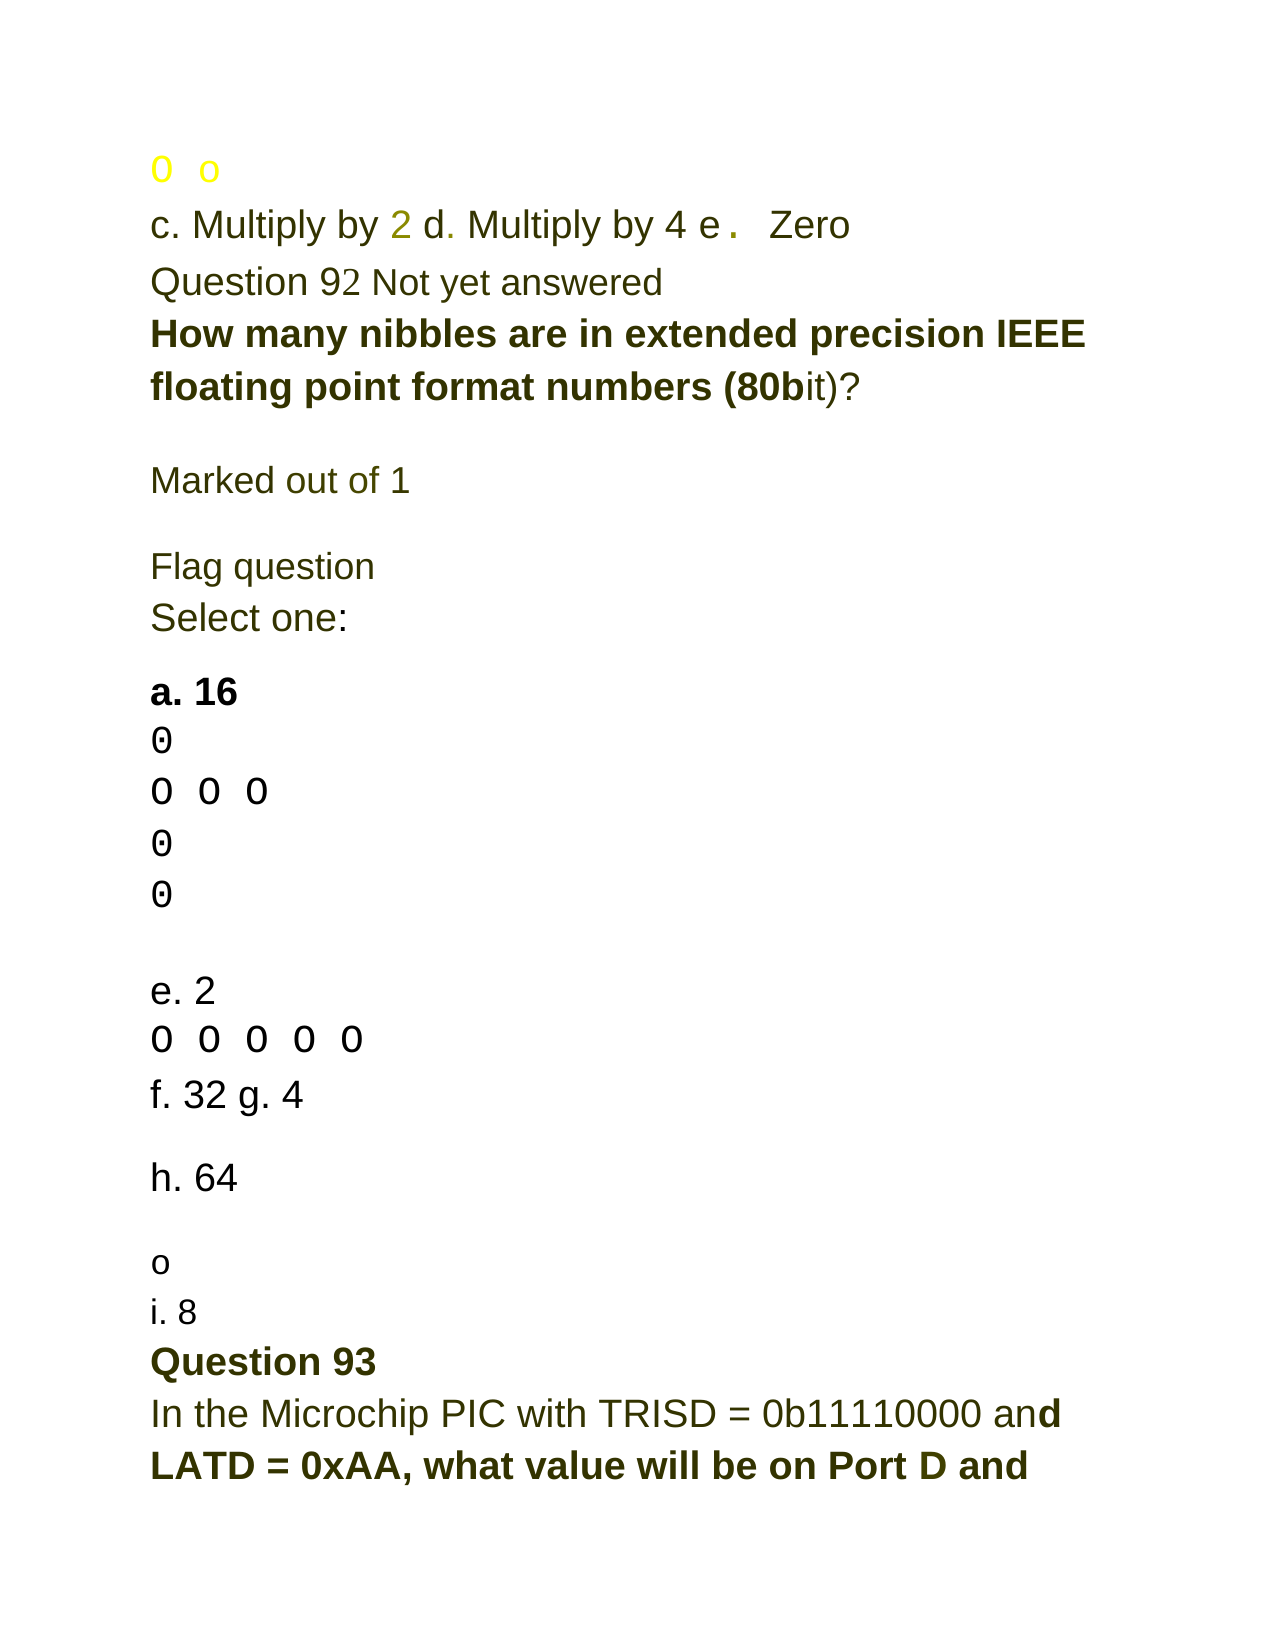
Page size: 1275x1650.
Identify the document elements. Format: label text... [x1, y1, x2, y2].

text o [150, 1245, 1125, 1285]
text Marked out of 1 [150, 459, 1125, 502]
text Question 92 Not yet answered [150, 258, 1125, 304]
text Flag question [150, 544, 1125, 587]
text O O O [150, 772, 1125, 817]
text 0 [150, 875, 1125, 920]
text i. 8 [150, 1291, 1125, 1332]
text a. 16 [150, 668, 1125, 713]
text O O O O O [150, 1020, 1125, 1064]
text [150, 1390, 1125, 1488]
text O o [150, 150, 1125, 195]
text How many nibbles are in extended precision IEEE floating point format numbers (80bit)? [150, 311, 1125, 408]
text 0 [150, 823, 1125, 868]
text Question 93 [150, 1338, 1125, 1383]
text h. 64 [150, 1154, 1125, 1200]
text c. Multiply by 2 d. Multiply by 4 e. Zero [150, 202, 1125, 251]
text 0 [150, 720, 1125, 765]
text f. 32 g. 4 [150, 1071, 1125, 1117]
text e. 2 [150, 967, 1125, 1013]
text Select one: [150, 594, 1125, 639]
